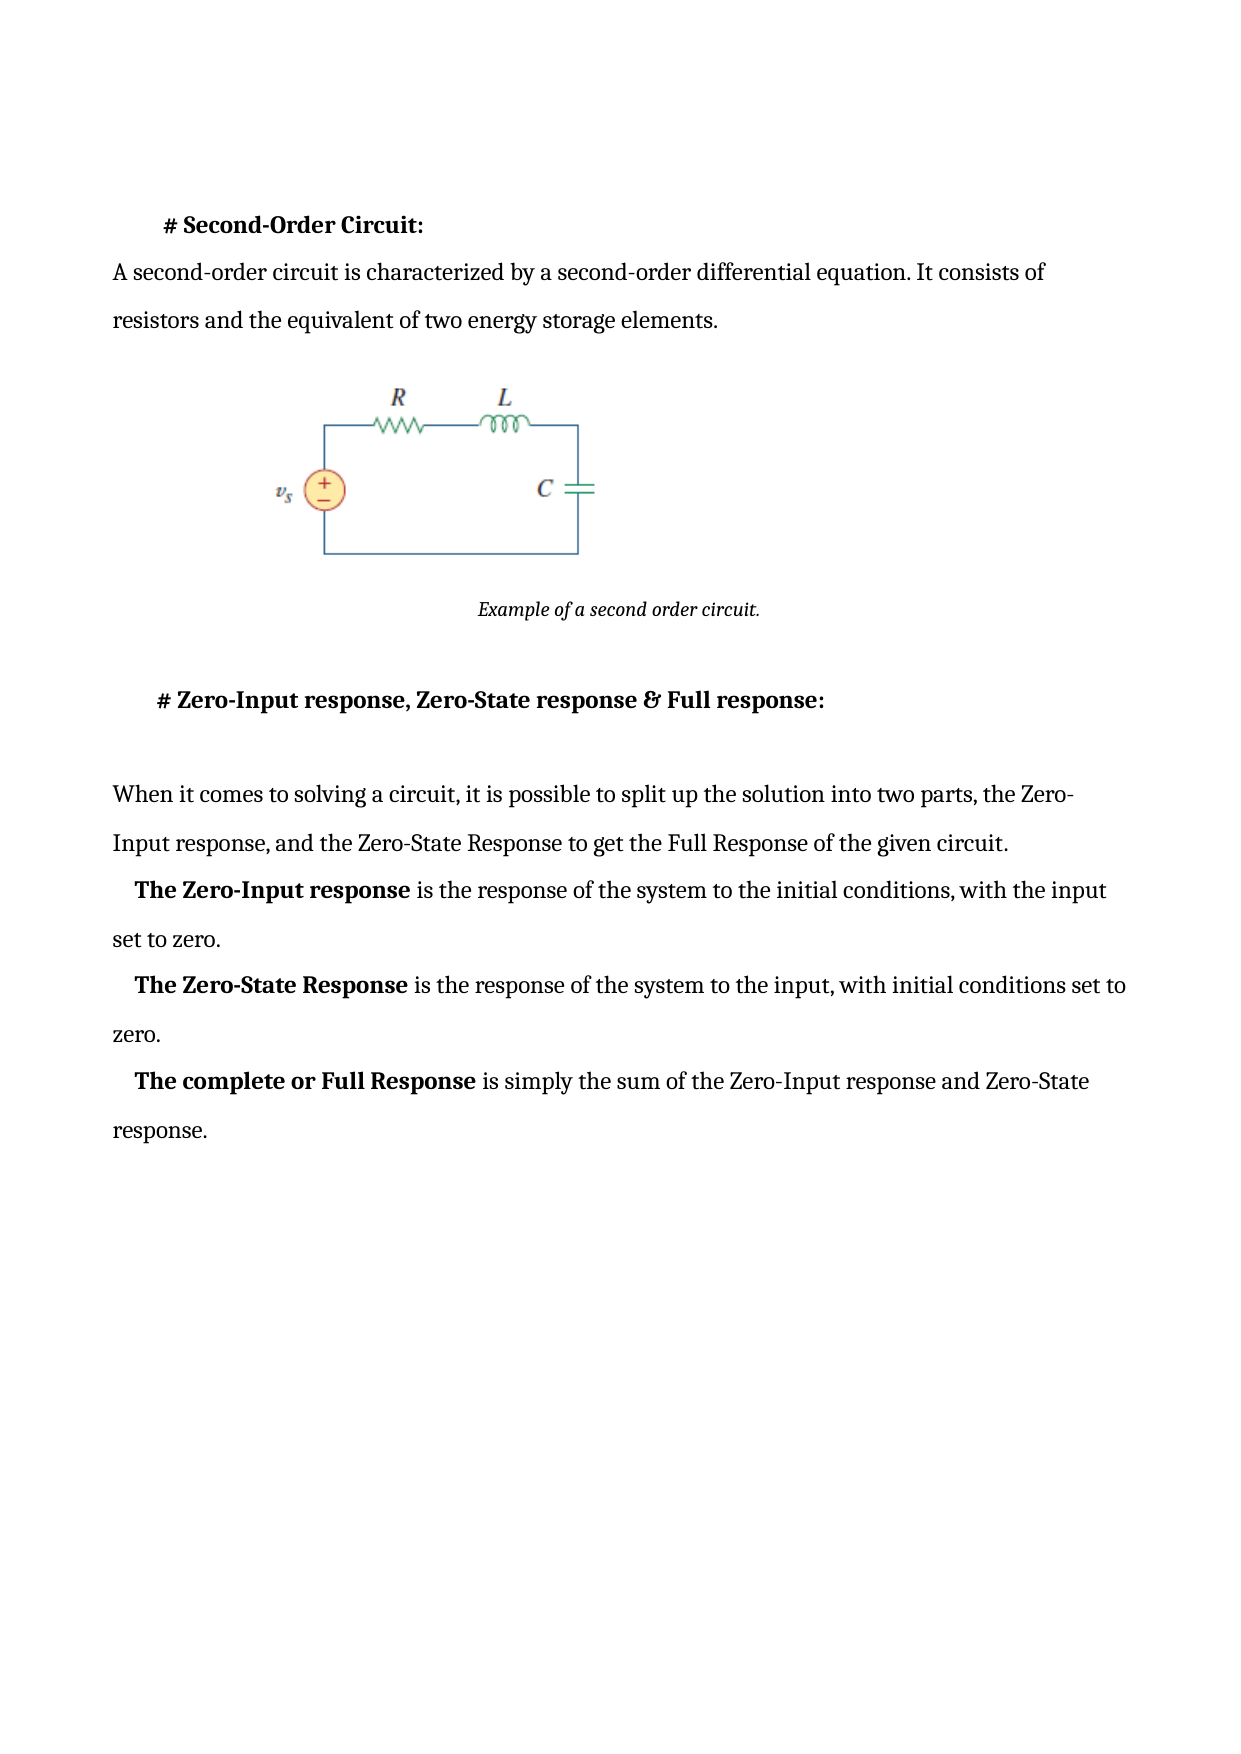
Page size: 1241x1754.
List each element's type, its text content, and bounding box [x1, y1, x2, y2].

picture [244, 351, 637, 577]
list A second-order circuit is characterized by a second-order differential equation. It consists of resistors and the equivalent of two energy storage elements. [112, 256, 1128, 337]
list Example of a second order circuit. [112, 593, 1128, 626]
list When it comes to solving a circuit, it is possible to split up the solution into two parts, the Zero-Input response, and the Zero-State Response to get the Full Response of the given circuit. [112, 778, 1128, 859]
list # Second-Order Circuit: [112, 209, 1128, 241]
list The complete or Full Response is simply the sum of the Zero-Input response and Zero-State response. [112, 1065, 1128, 1146]
list # Zero-Input response, Zero-State response & Full response: [112, 684, 1128, 717]
list The Zero-State Response is the response of the system to the input, with initial conditions set to zero. [112, 969, 1128, 1051]
list The Zero-Input response is the response of the system to the initial conditions, with the input set to zero. [112, 874, 1128, 955]
